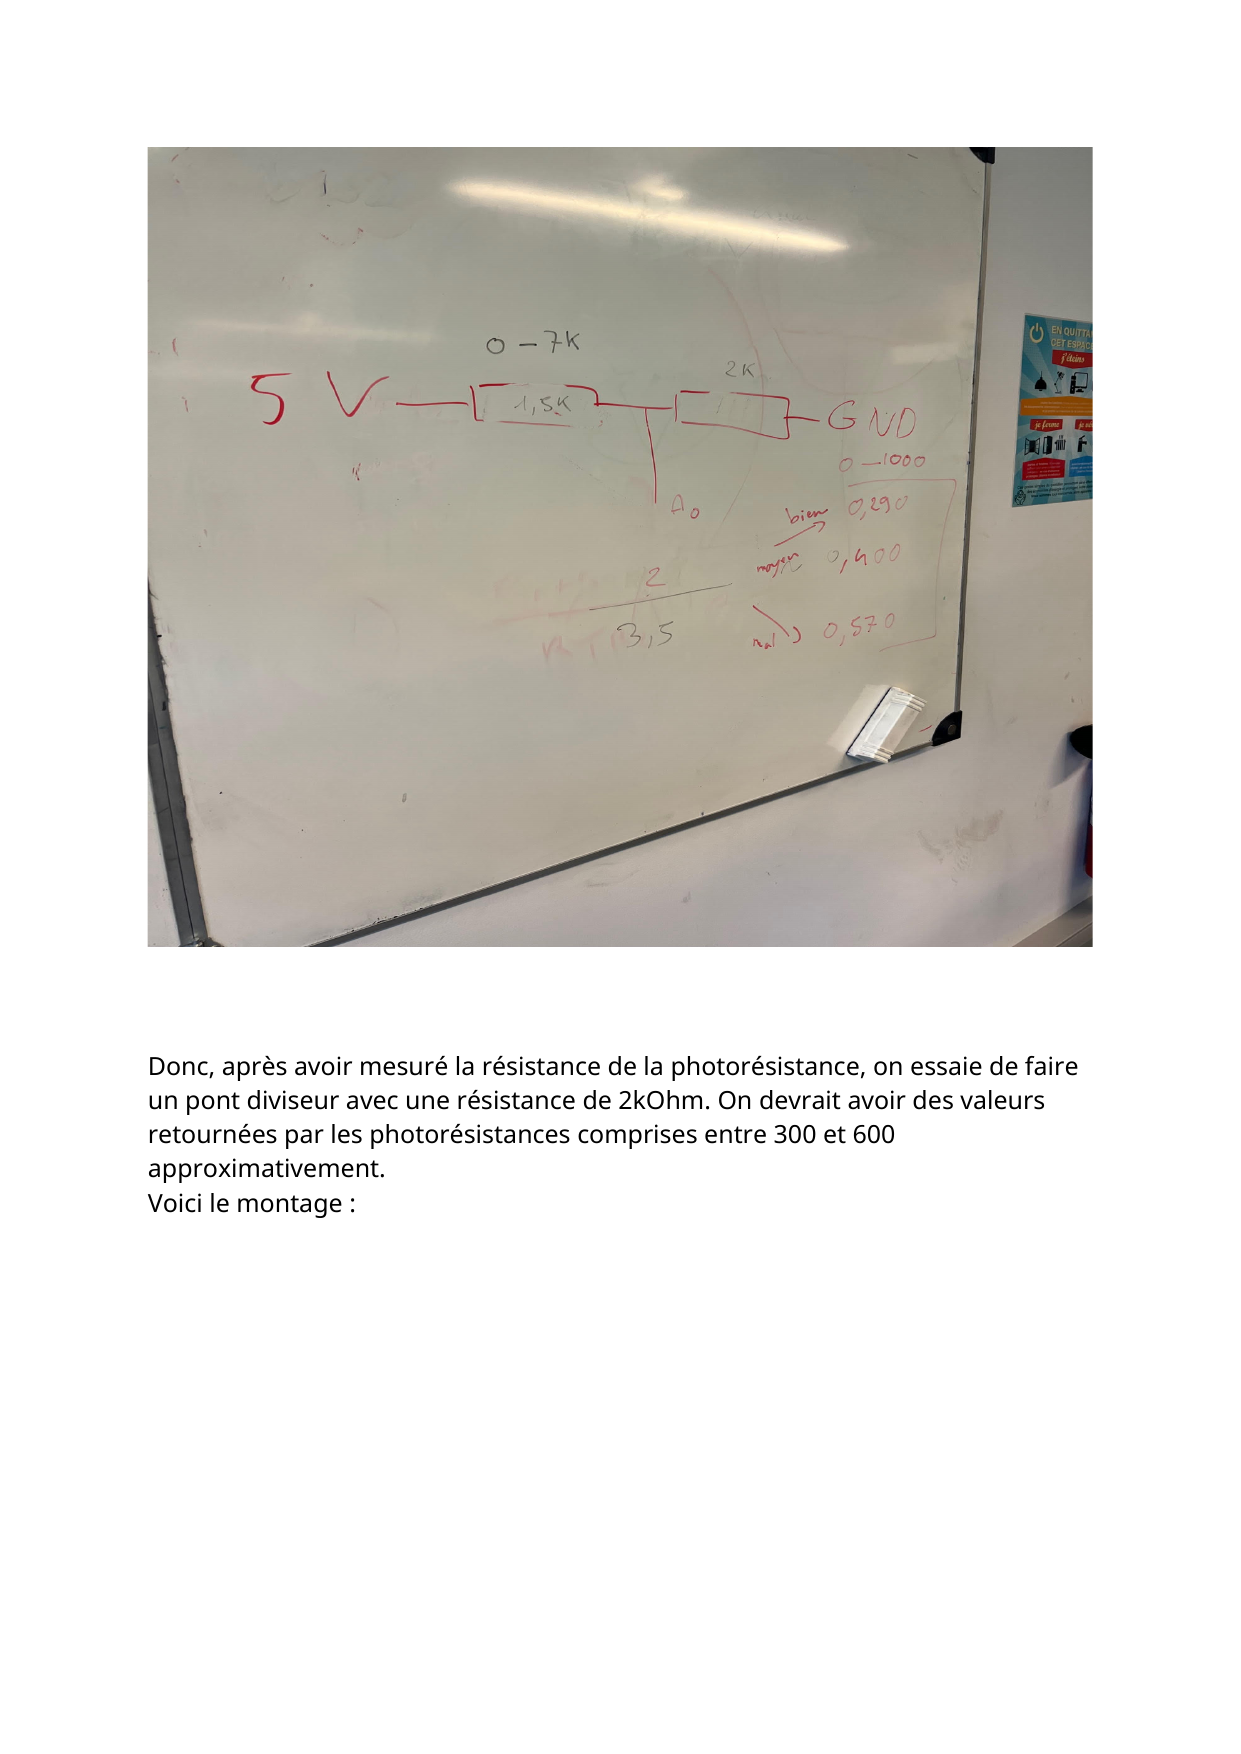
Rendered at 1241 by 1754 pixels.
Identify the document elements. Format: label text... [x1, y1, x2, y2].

picture [147, 147, 1093, 947]
text Donc, après avoir mesuré la résistance de la photorésistance, on essaie de faire un pont diviseur avec une résistance de 2kOhm. On devrait avoir des valeurs retournées par les photorésistances comprises entre 300 et 600 approximativement. [148, 1049, 1093, 1185]
text Voici le montage : [148, 1185, 1093, 1219]
